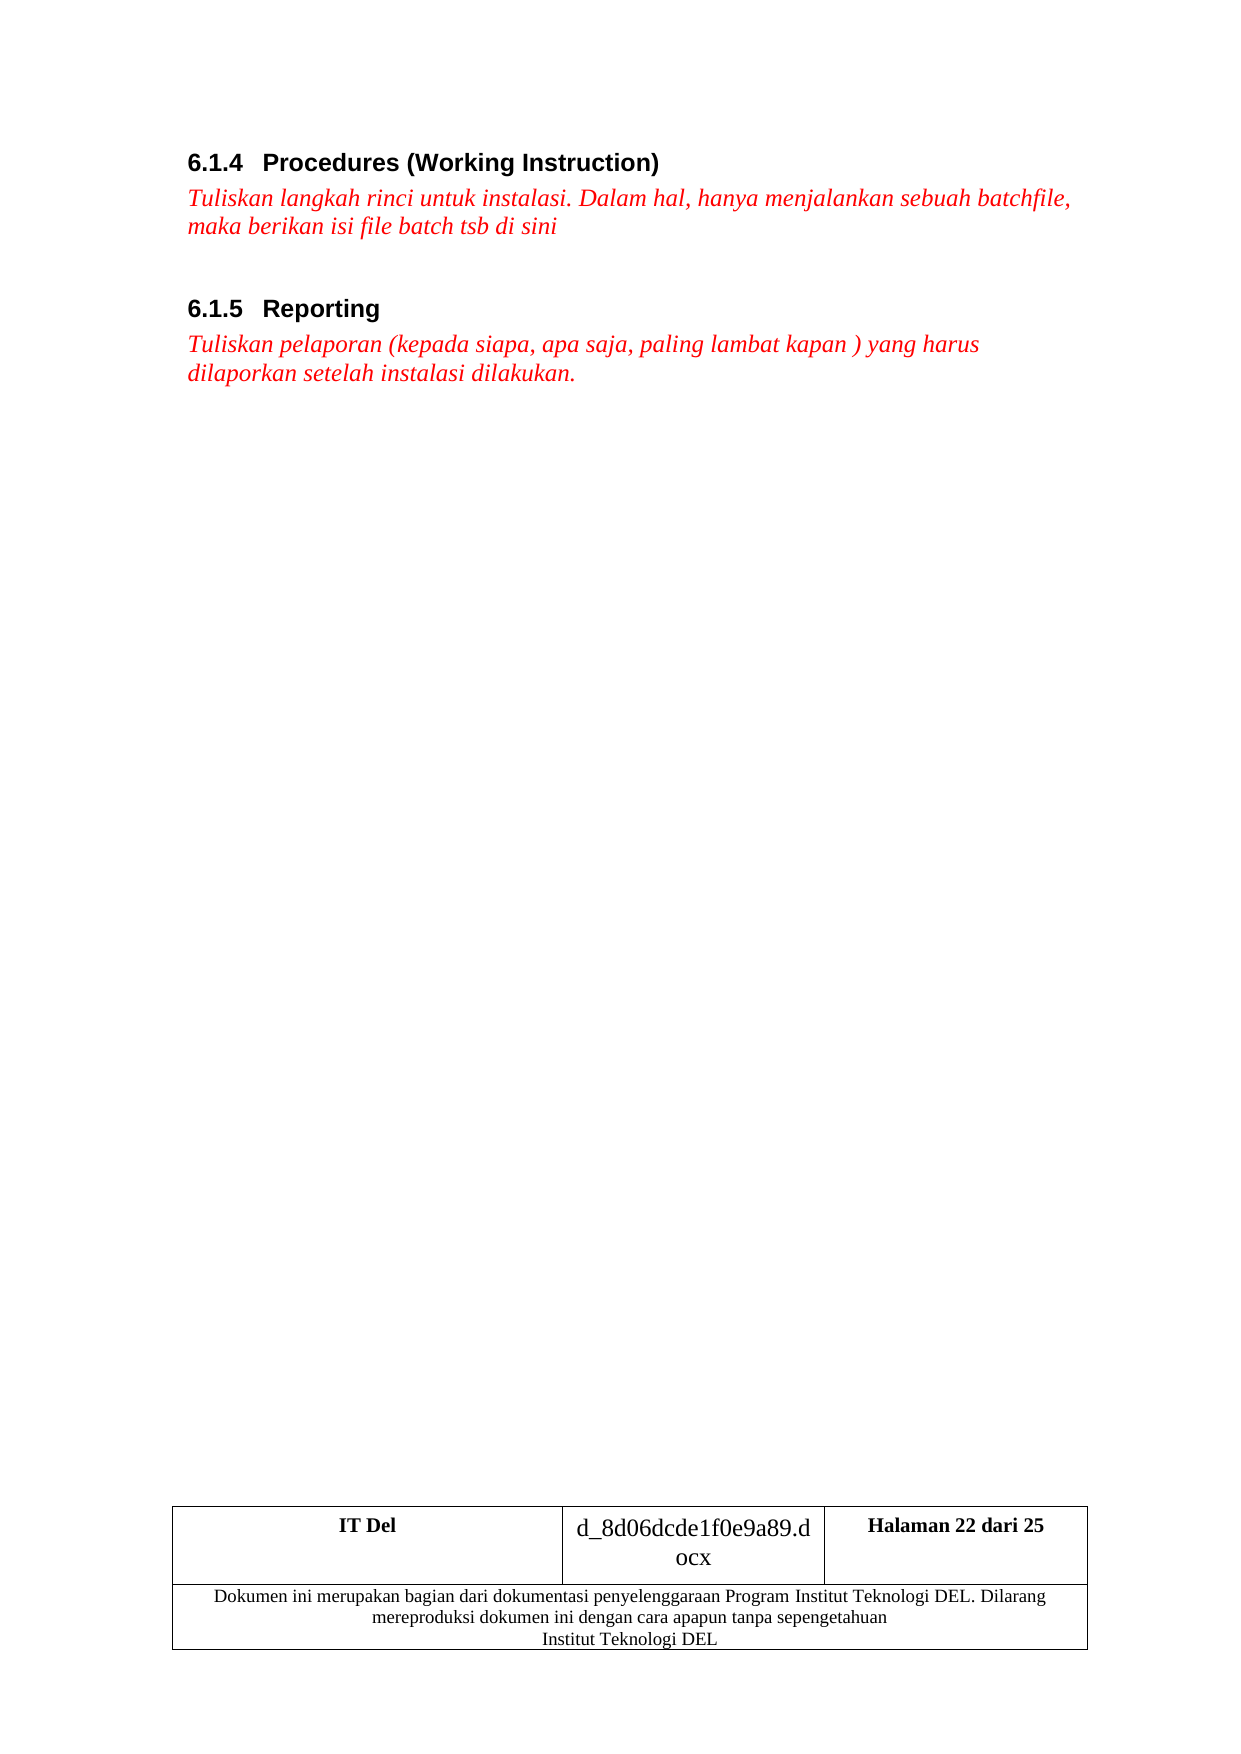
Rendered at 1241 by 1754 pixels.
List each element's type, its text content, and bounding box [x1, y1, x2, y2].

text Tuliskan pelaporan (kepada siapa, apa saja, paling lambat kapan ) yang harus dilaporkan setelah instalasi dilakukan. [187, 329, 1092, 386]
text Tuliskan langkah rinci untuk instalasi. Dalam hal, hanya menjalankan sebuah batchfile, maka berikan isi file batch tsb di sini [187, 183, 1092, 240]
subtitle Reporting [187, 294, 1092, 323]
subtitle Procedures (Working Instruction) [187, 148, 1092, 176]
